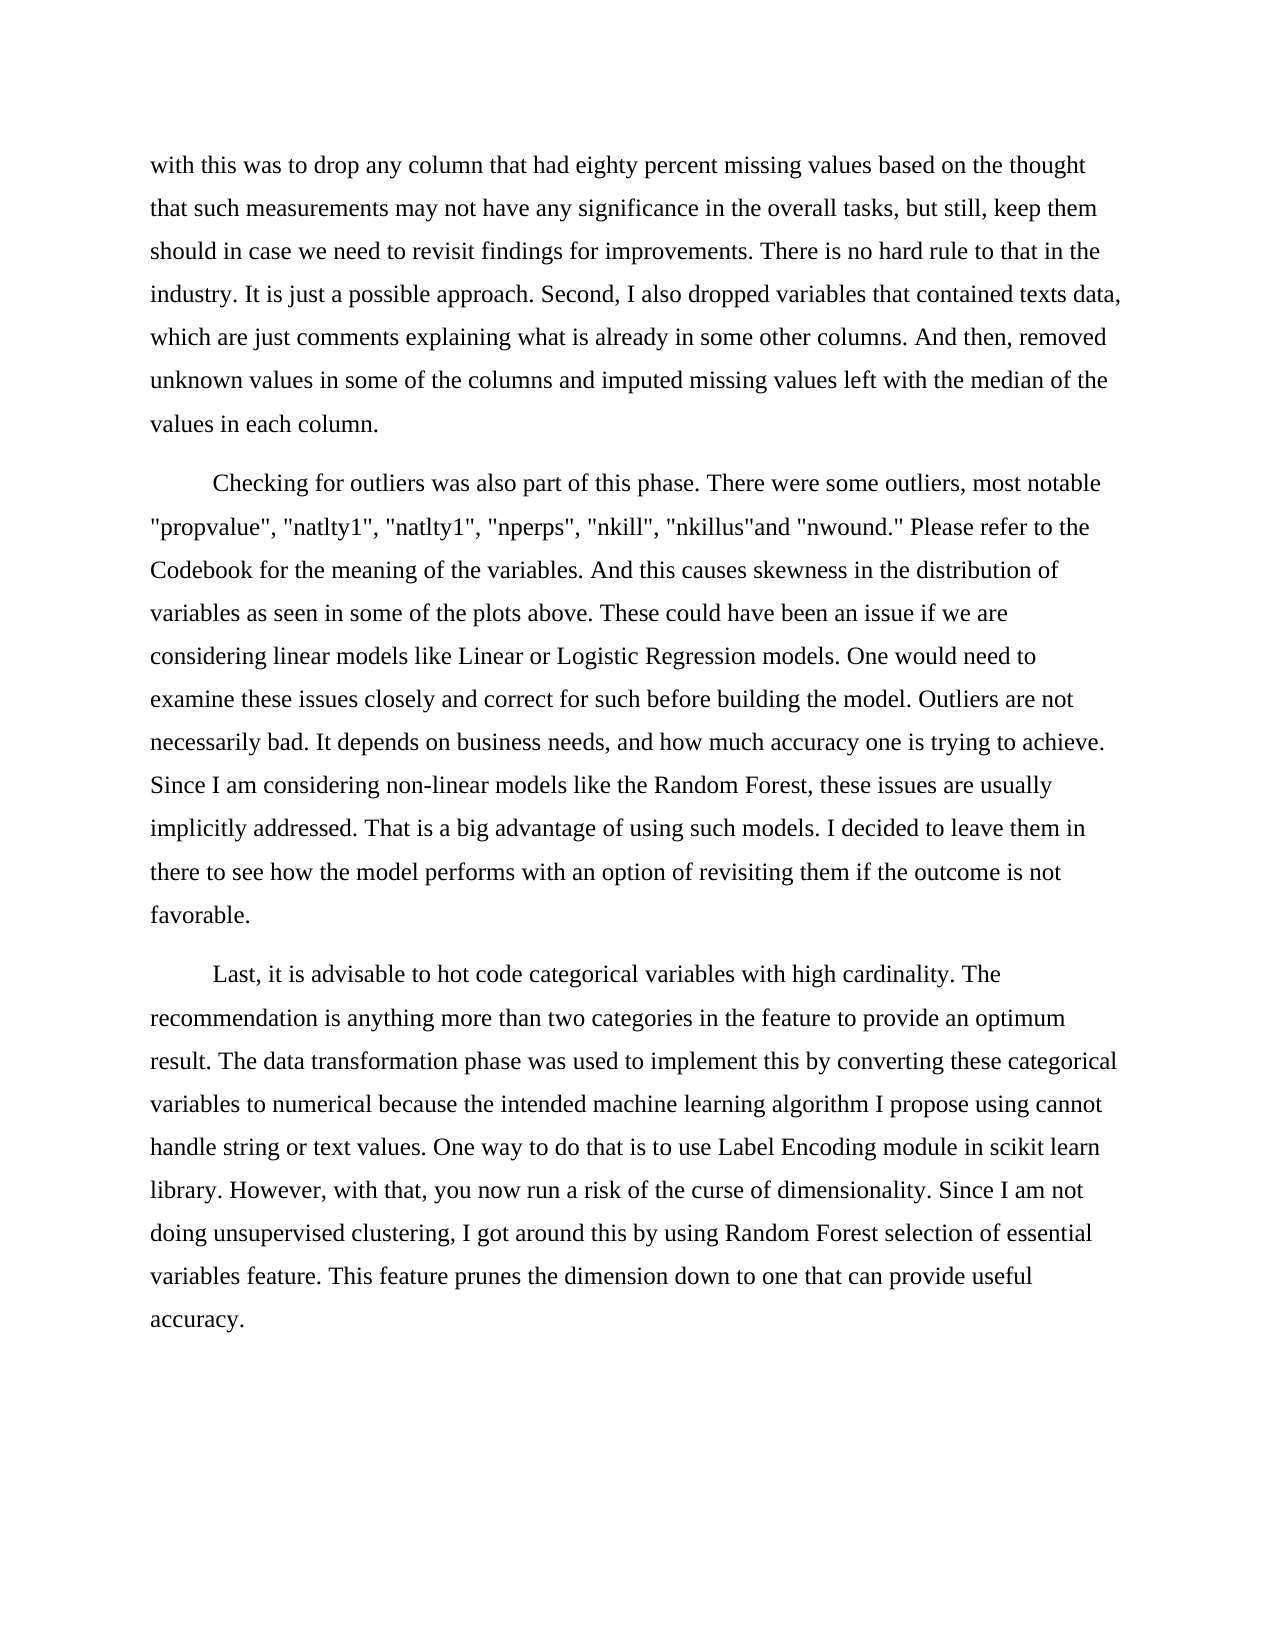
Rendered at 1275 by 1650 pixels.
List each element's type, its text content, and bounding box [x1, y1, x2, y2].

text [150, 150, 1125, 437]
text Last, it is advisable to hot code categorical variables with high cardinality. The recommendation is anything more than two categories in the feature to provide an optimum result. The data transformation phase was used to implement this by converting these categorical variables to numerical because the intended machine learning algorithm I propose using cannot handle string or text values. One way to do that is to use Label Encoding module in scikit learn library. However, with that, you now run a risk of the curse of dimensionality. Since I am not doing unsupervised clustering, I got around this by using Random Forest selection of essential variables feature. This feature prunes the dimension down to one that can provide useful accuracy. [150, 959, 1125, 1333]
text Checking for outliers was also part of this phase. There were some outliers, most notable "propvalue", "natlty1", "natlty1", "nperps", "nkill", "nkillus"and "nwound." Please refer to the Codebook for the meaning of the variables. And this causes skewness in the distribution of variables as seen in some of the plots above. These could have been an issue if we are considering linear models like Linear or Logistic Regression models. One would need to examine these issues closely and correct for such before building the model. Outliers are not necessarily bad. It depends on business needs, and how much accuracy one is trying to achieve. Since I am considering non-linear models like the Random Forest, these issues are usually implicitly addressed. That is a big advantage of using such models. I decided to leave them in there to see how the model performs with an option of revisiting them if the outcome is not favorable. [150, 468, 1125, 928]
